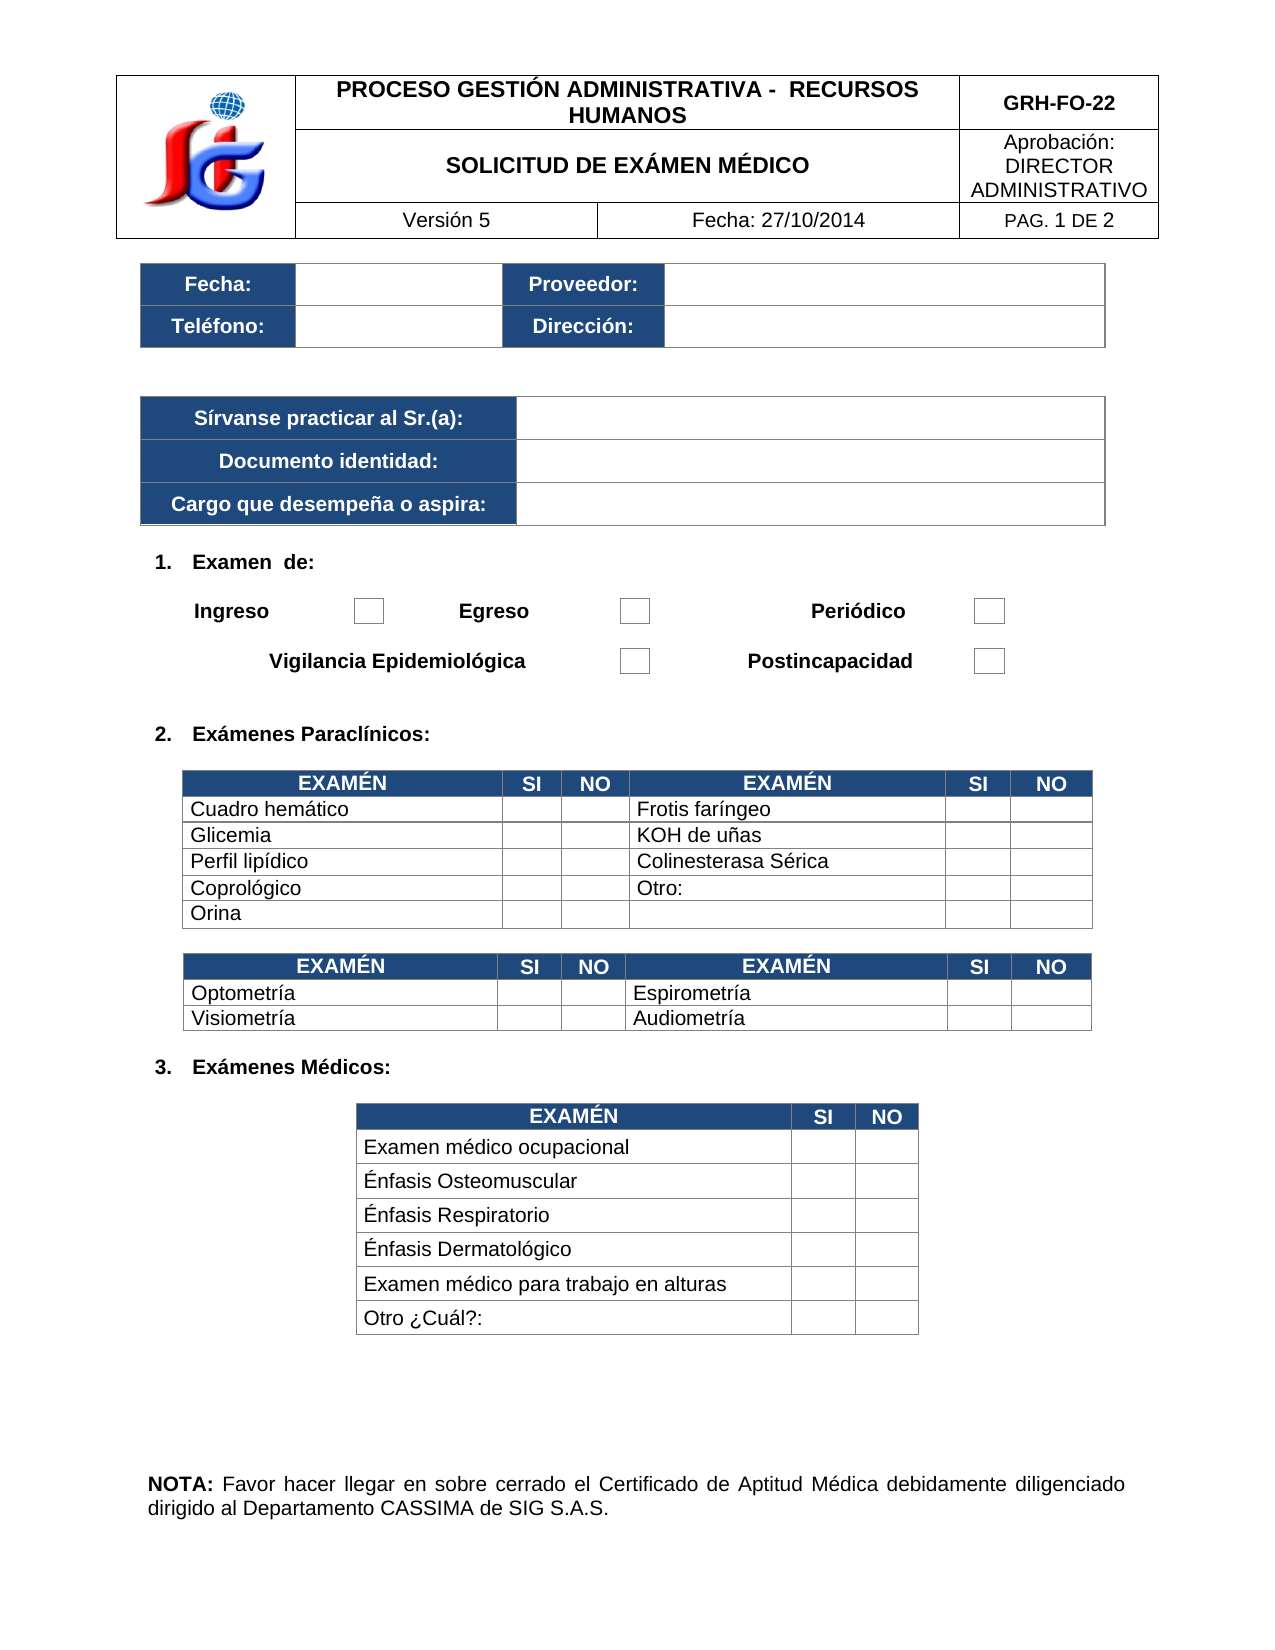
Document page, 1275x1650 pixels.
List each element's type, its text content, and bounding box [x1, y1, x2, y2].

table_header Sírvanse practicar al Sr.(a): [141, 397, 516, 439]
table_cell Vigilancia Epidemiológica [148, 648, 620, 673]
table_cell Visiometría [184, 1006, 497, 1030]
table_cell [856, 1199, 918, 1232]
table_cell Frotis faríngeo [630, 797, 945, 821]
table_cell [975, 624, 1004, 648]
table_cell Otro: [630, 876, 945, 900]
table_cell [946, 876, 1010, 900]
table_header NO [562, 771, 629, 796]
table_cell [562, 797, 629, 821]
table_cell Examen médico para trabajo en alturas [357, 1267, 791, 1300]
table_cell [792, 1267, 855, 1300]
picture [126, 91, 286, 223]
table_cell Perfil lipídico [183, 849, 502, 875]
table_cell [1012, 1006, 1091, 1030]
table_cell [562, 823, 629, 848]
table_header [517, 397, 1104, 439]
table_cell Colinesterasa Sérica [630, 849, 945, 875]
table_cell Coprológico [183, 876, 502, 900]
table_cell Postincapacidad [650, 648, 974, 673]
table_cell [498, 1006, 561, 1030]
table_cell [562, 980, 625, 1005]
table_cell [946, 901, 1010, 928]
table_cell [562, 876, 629, 900]
table_header EXAMÉN [184, 954, 497, 979]
table_cell [1011, 901, 1092, 928]
table_cell [665, 306, 1104, 347]
table_cell Documento identidad: [141, 440, 516, 482]
table_header SI [948, 954, 1011, 979]
table_cell Espirometría [626, 980, 947, 1005]
table_cell [562, 849, 629, 875]
list Examen de: [154, 549, 1127, 573]
table_cell [792, 1164, 855, 1197]
table_cell [792, 1301, 855, 1334]
table_header Proveedor: [503, 264, 664, 305]
table_cell Teléfono: [141, 306, 295, 347]
table_header SI [946, 771, 1010, 796]
table_cell Énfasis Respiratorio [357, 1199, 791, 1232]
table_cell [948, 1006, 1011, 1030]
table_cell [503, 823, 561, 848]
table_header SI [498, 954, 561, 979]
table_cell Optometría [184, 980, 497, 1005]
table_cell [946, 849, 1010, 875]
table_cell Cuadro hemático [183, 797, 502, 821]
table_header [975, 599, 1004, 623]
table_header EXAMÉN [357, 1104, 791, 1129]
table_header [665, 264, 1104, 305]
table_cell [630, 901, 945, 928]
table_cell [498, 980, 561, 1005]
table_cell [1012, 980, 1091, 1005]
list Exámenes Paraclínicos: [154, 722, 1127, 746]
table_cell [792, 1233, 855, 1266]
table_header Fecha: [141, 264, 295, 305]
table_cell [1011, 876, 1092, 900]
table_cell [792, 1130, 855, 1163]
table_header Egreso [384, 598, 620, 623]
list Exámenes Médicos: [154, 1055, 1127, 1079]
table_cell Orina [183, 901, 502, 928]
table_cell [1011, 849, 1092, 875]
table_cell Énfasis Dermatológico [357, 1233, 791, 1266]
table_cell KOH de uñas [630, 823, 945, 848]
table_cell [856, 1301, 918, 1334]
table_cell Otro ¿Cuál?: [357, 1301, 791, 1334]
table_cell Énfasis Osteomuscular [357, 1164, 791, 1197]
table_header SI [503, 771, 561, 796]
table_header NO [856, 1104, 918, 1129]
table_cell [562, 1006, 625, 1030]
table_cell [948, 980, 1011, 1005]
table_cell [1011, 797, 1092, 821]
table_header EXAMÉN [630, 771, 945, 796]
table_cell Cargo que desempeña o aspira: [141, 483, 516, 524]
table_cell [856, 1164, 918, 1197]
table_cell [792, 1199, 855, 1232]
table_cell [621, 649, 649, 673]
table_header NO [1011, 771, 1092, 796]
table_header Ingreso [148, 598, 354, 623]
table_header NO [562, 954, 625, 979]
table_cell [975, 649, 1004, 673]
table_cell Audiometría [626, 1006, 947, 1030]
table_cell [503, 901, 561, 928]
table_header [296, 264, 502, 305]
table_cell [503, 849, 561, 875]
table_cell [517, 440, 1104, 482]
table_header EXAMÉN [183, 771, 502, 796]
table_cell Examen médico ocupacional [357, 1130, 791, 1163]
table_cell [517, 483, 1104, 524]
table_header [355, 599, 383, 623]
table_cell [946, 797, 1010, 821]
table_cell [856, 1130, 918, 1163]
table_cell [562, 901, 629, 928]
table_cell [503, 876, 561, 900]
table_cell [503, 797, 561, 821]
table_cell [856, 1267, 918, 1300]
table_cell [946, 823, 1010, 848]
table_cell Dirección: [503, 306, 664, 347]
table_header NO [1012, 954, 1091, 979]
table_cell [296, 306, 502, 347]
table_cell Glicemia [183, 823, 502, 848]
table_header Periódico [650, 598, 974, 623]
table_header SI [792, 1104, 855, 1129]
table_cell [856, 1233, 918, 1266]
table_cell [1011, 823, 1092, 848]
table_header [621, 599, 649, 623]
table_header EXAMÉN [626, 954, 947, 979]
